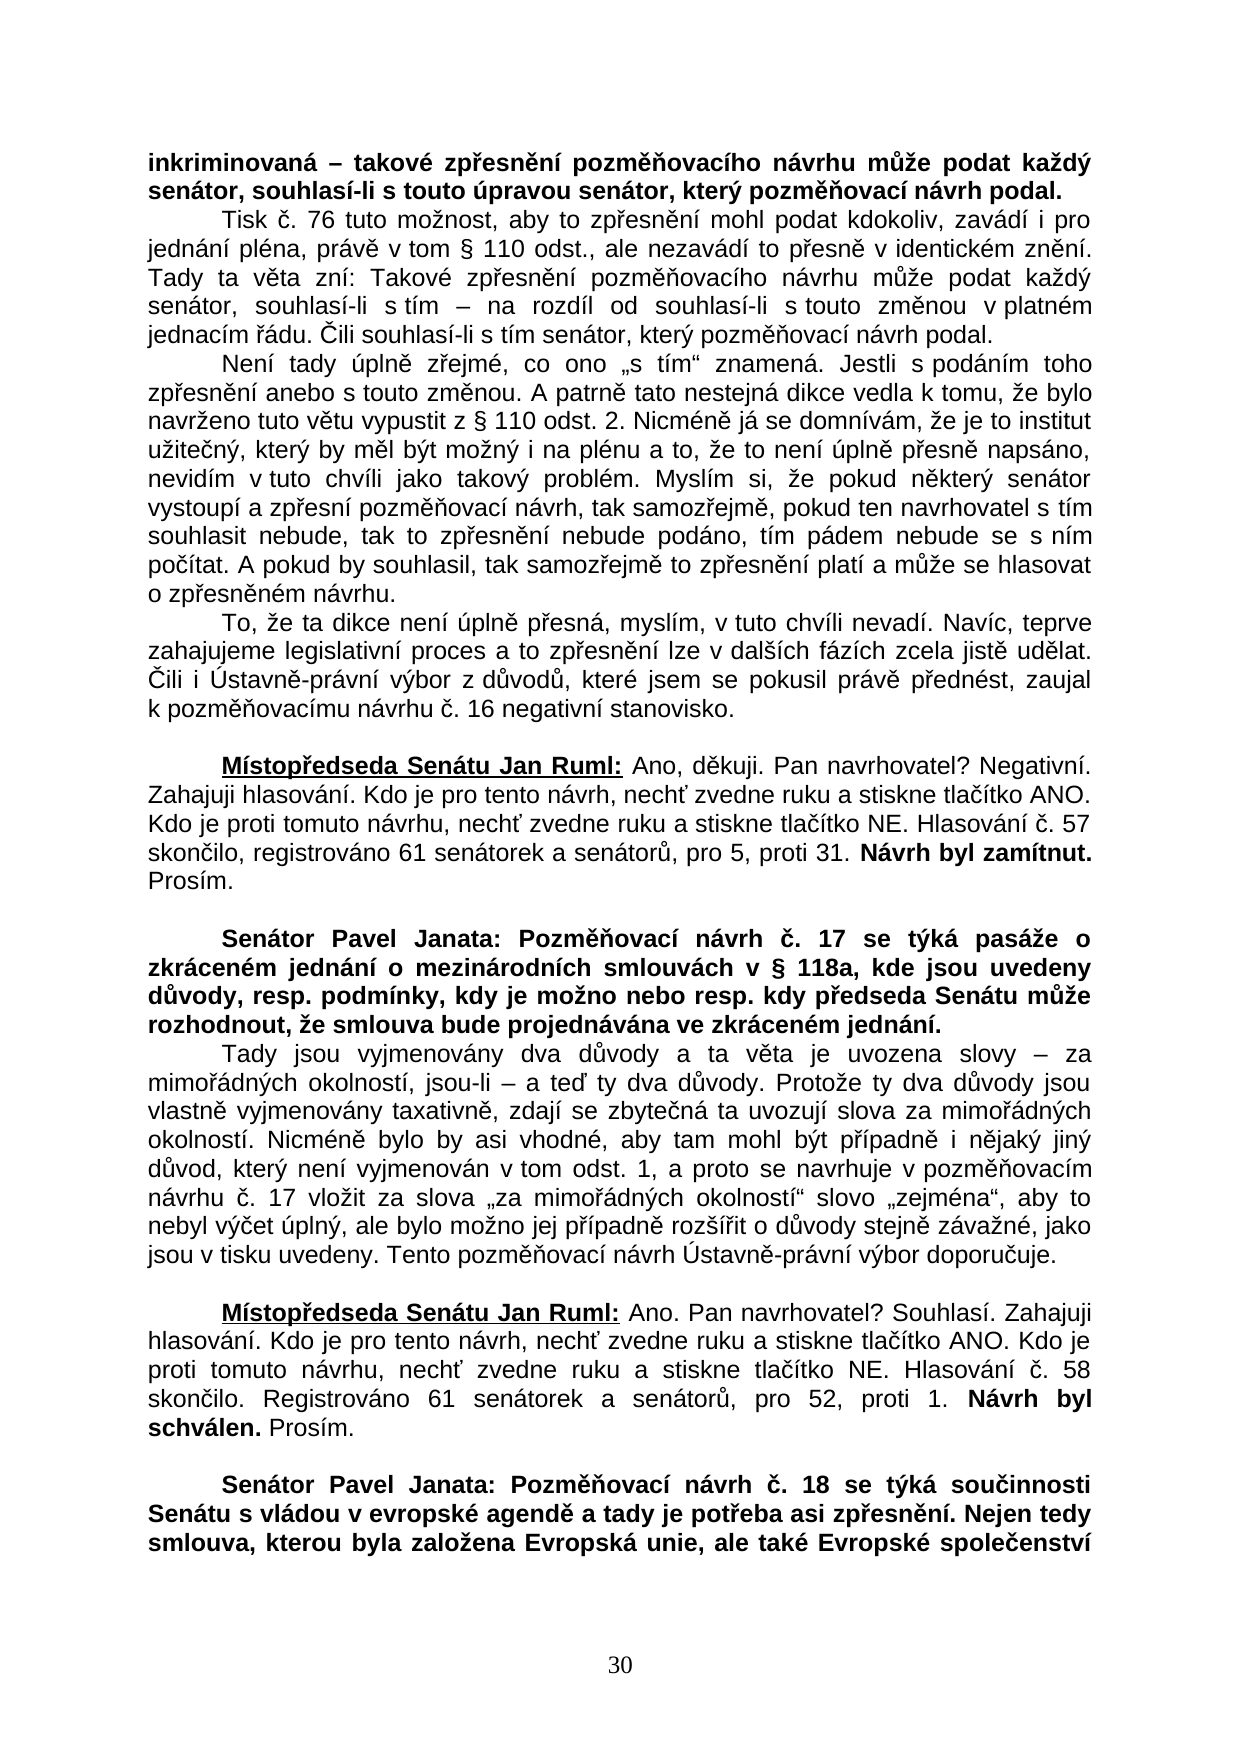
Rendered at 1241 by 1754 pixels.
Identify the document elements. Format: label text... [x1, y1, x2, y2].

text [148, 148, 1093, 205]
text Není tady úplně zřejmé, co ono „s tím“ znamená. Jestli s podáním toho zpřesnění anebo s touto změnou. A patrně tato nestejná dikce vedla k tomu, že bylo navrženo tuto větu vypustit z § 110 odst. 2. Nicméně já se domnívám, že je to institut užitečný, který by měl být možný i na plénu a to, že to není úplně přesně napsáno, nevidím v tuto chvíli jako takový problém. Myslím si, že pokud některý senátor vystoupí a zpřesní pozměňovací návrh, tak samozřejmě, pokud ten navrhovatel s tím souhlasit nebude, tak to zpřesnění nebude podáno, tím pádem nebude se s ním počítat. A pokud by souhlasil, tak samozřejmě to zpřesnění platí a může se hlasovat o zpřesněném návrhu. [148, 349, 1093, 608]
text To, že ta dikce není úplně přesná, myslím, v tuto chvíli nevadí. Navíc, teprve zahajujeme legislativní proces a to zpřesnění lze v dalších fázích zcela jistě udělat. Čili i Ústavně-právní výbor z důvodů, které jsem se pokusil právě přednést, zaujal k pozměňovacímu návrhu č. 16 negativní stanovisko. [148, 608, 1093, 723]
text Senátor Pavel Janata: Pozměňovací návrh č. 17 se týká pasáže o zkráceném jednání o mezinárodních smlouvách v § 118a, kde jsou uvedeny důvody, resp. podmínky, kdy je možno nebo resp. kdy předseda Senátu může rozhodnout, že smlouva bude projednávána ve zkráceném jednání. [148, 924, 1093, 1039]
text Tady jsou vyjmenovány dva důvody a ta věta je uvozena slovy – za mimořádných okolností, jsou-li – a teď ty dva důvody. Protože ty dva důvody jsou vlastně vyjmenovány taxativně, zdají se zbytečná ta uvozují slova za mimořádných okolností. Nicméně bylo by asi vhodné, aby tam mohl být případně i nějaký jiný důvod, který není vyjmenován v tom odst. 1, a proto se navrhuje v pozměňovacím návrhu č. 17 vložit za slova „za mimořádných okolností“ slovo „zejména“, aby to nebyl výčet úplný, ale bylo možno jej případně rozšířit o důvody stejně závažné, jako jsou v tisku uvedeny. Tento pozměňovací návrh Ústavně-právní výbor doporučuje. [148, 1039, 1093, 1269]
text Místopředseda Senátu Jan Ruml: Ano. Pan navrhovatel? Souhlasí. Zahajuji hlasování. Kdo je pro tento návrh, nechť zvedne ruku a stiskne tlačítko ANO. Kdo je proti tomuto návrhu, nechť zvedne ruku a stiskne tlačítko NE. Hlasování č. 58 skončilo. Registrováno 61 senátorek a senátorů, pro 52, proti 1. Návrh byl schválen. Prosím. [148, 1298, 1093, 1441]
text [148, 1470, 1093, 1556]
text Místopředseda Senátu Jan Ruml: Ano, děkuji. Pan navrhovatel? Negativní. Zahajuji hlasování. Kdo je pro tento návrh, nechť zvedne ruku a stiskne tlačítko ANO. Kdo je proti tomuto návrhu, nechť zvedne ruku a stiskne tlačítko NE. Hlasování č. 57 skončilo, registrováno 61 senátorek a senátorů, pro 5, proti 31. Návrh byl zamítnut. Prosím. [148, 751, 1093, 895]
text Tisk č. 76 tuto možnost, aby to zpřesnění mohl podat kdokoliv, zavádí i pro jednání pléna, právě v tom § 110 odst., ale nezavádí to přesně v identickém znění. Tady ta věta zní: Takové zpřesnění pozměňovacího návrhu může podat každý senátor, souhlasí-li s tím – na rozdíl od souhlasí-li s touto změnou v platném jednacím řádu. Čili souhlasí-li s tím senátor, který pozměňovací návrh podal. [148, 205, 1093, 349]
